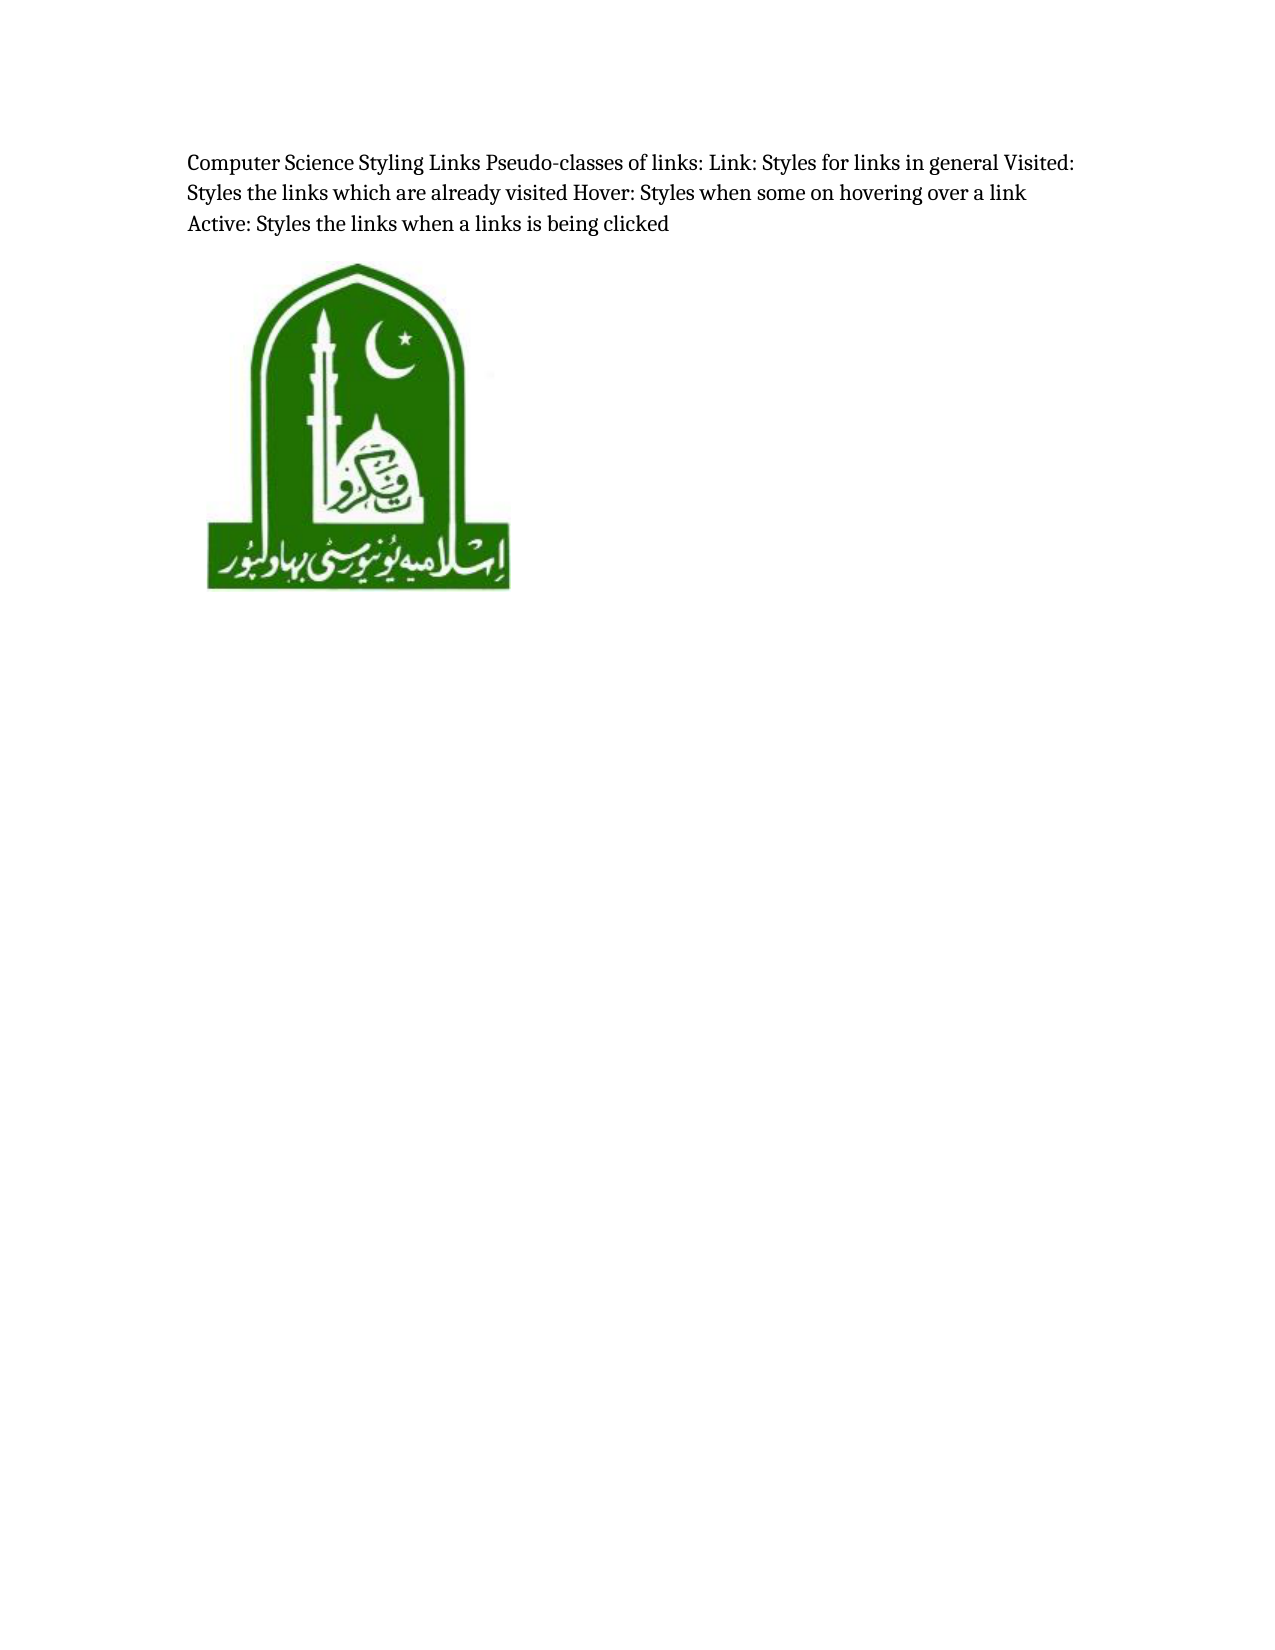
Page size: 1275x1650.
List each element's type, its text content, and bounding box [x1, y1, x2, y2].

text Computer Science Styling Links Pseudo-classes of links: Link: Styles for links in general Visited: Styles the links which are already visited Hover: Styles when some on hovering over a link Active: Styles the links when a links is being clicked [187, 150, 1087, 237]
picture [206, 261, 511, 592]
